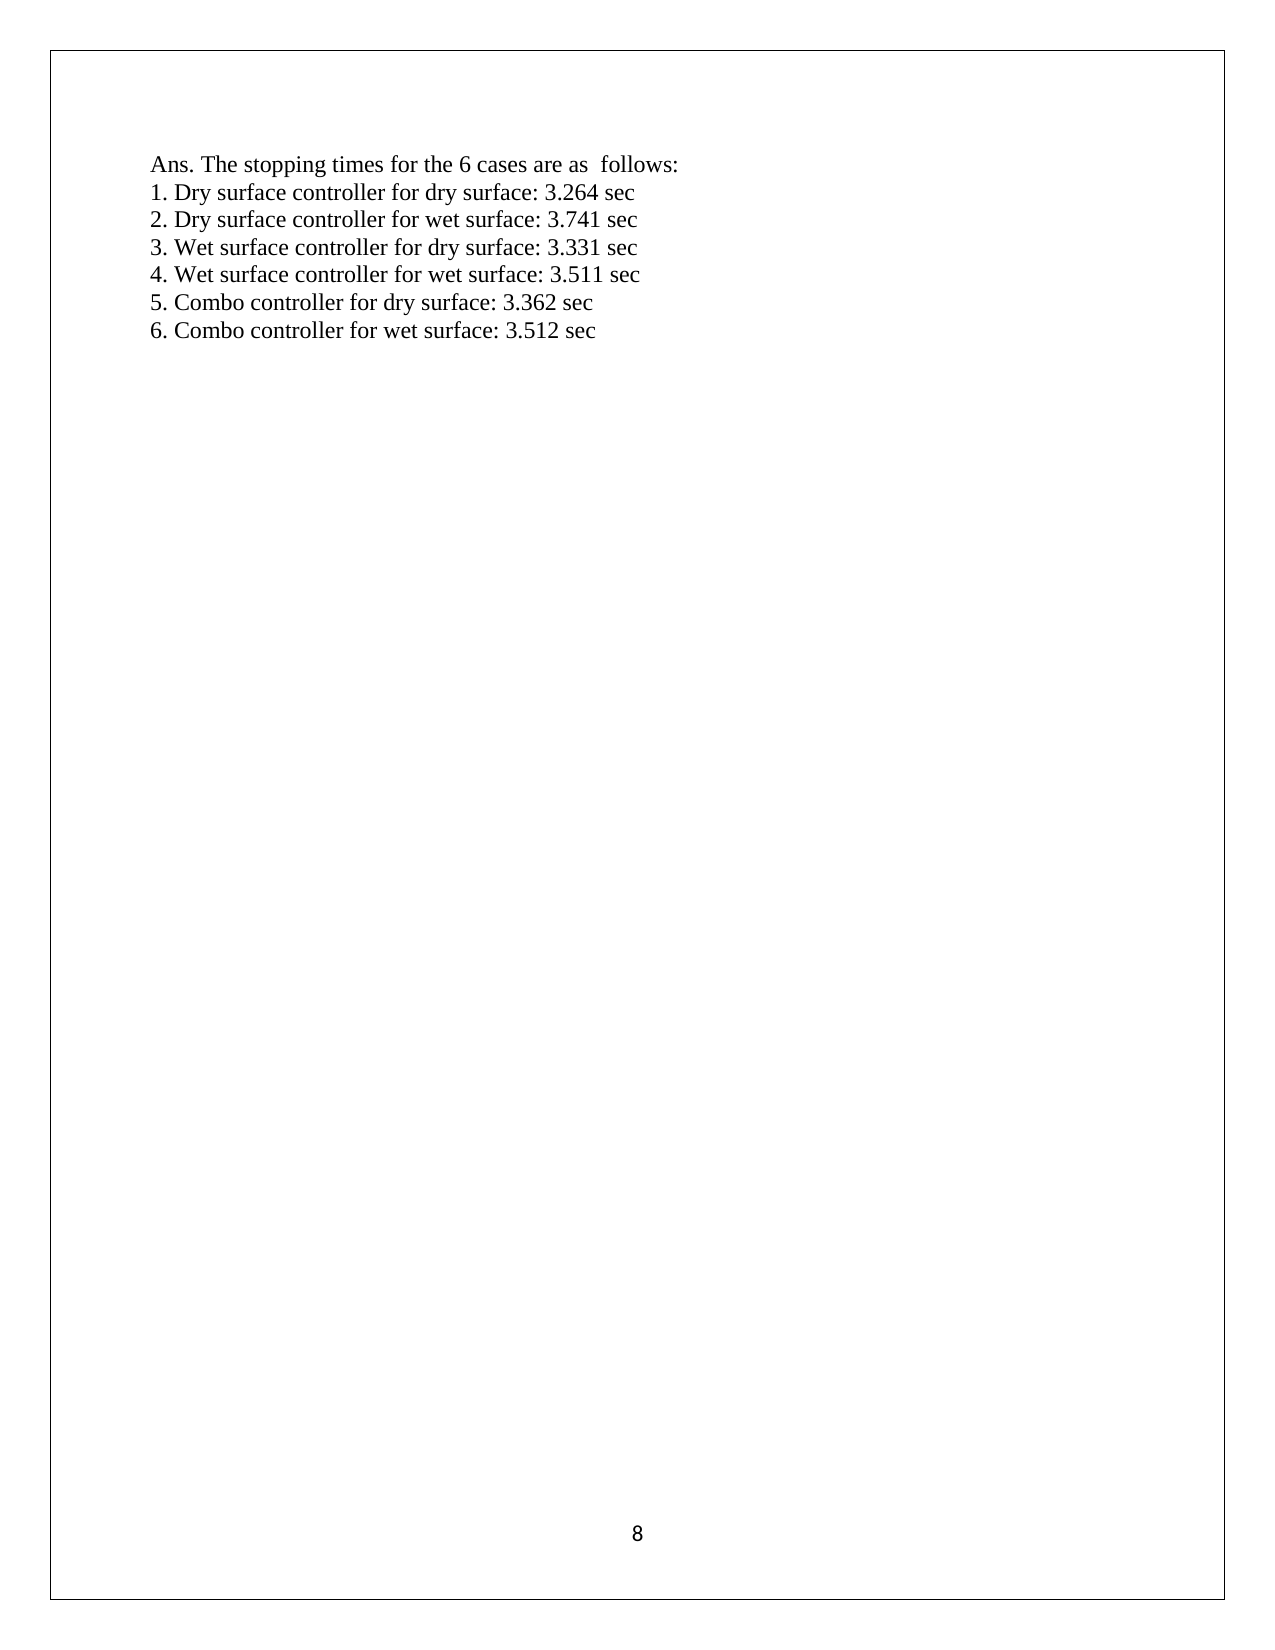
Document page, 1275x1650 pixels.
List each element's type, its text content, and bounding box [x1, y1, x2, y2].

text 3. Wet surface controller for dry surface: 3.331 sec [150, 233, 1125, 260]
text 1. Dry surface controller for dry surface: 3.264 sec [150, 178, 1125, 205]
text Ans. The stopping times for the 6 cases are as follows: [150, 150, 1125, 178]
text 4. Wet surface controller for wet surface: 3.511 sec [150, 260, 1125, 288]
text 2. Dry surface controller for wet surface: 3.741 sec [150, 205, 1125, 233]
text 5. Combo controller for dry surface: 3.362 sec [150, 288, 1125, 316]
text 6. Combo controller for wet surface: 3.512 sec [150, 316, 1125, 343]
